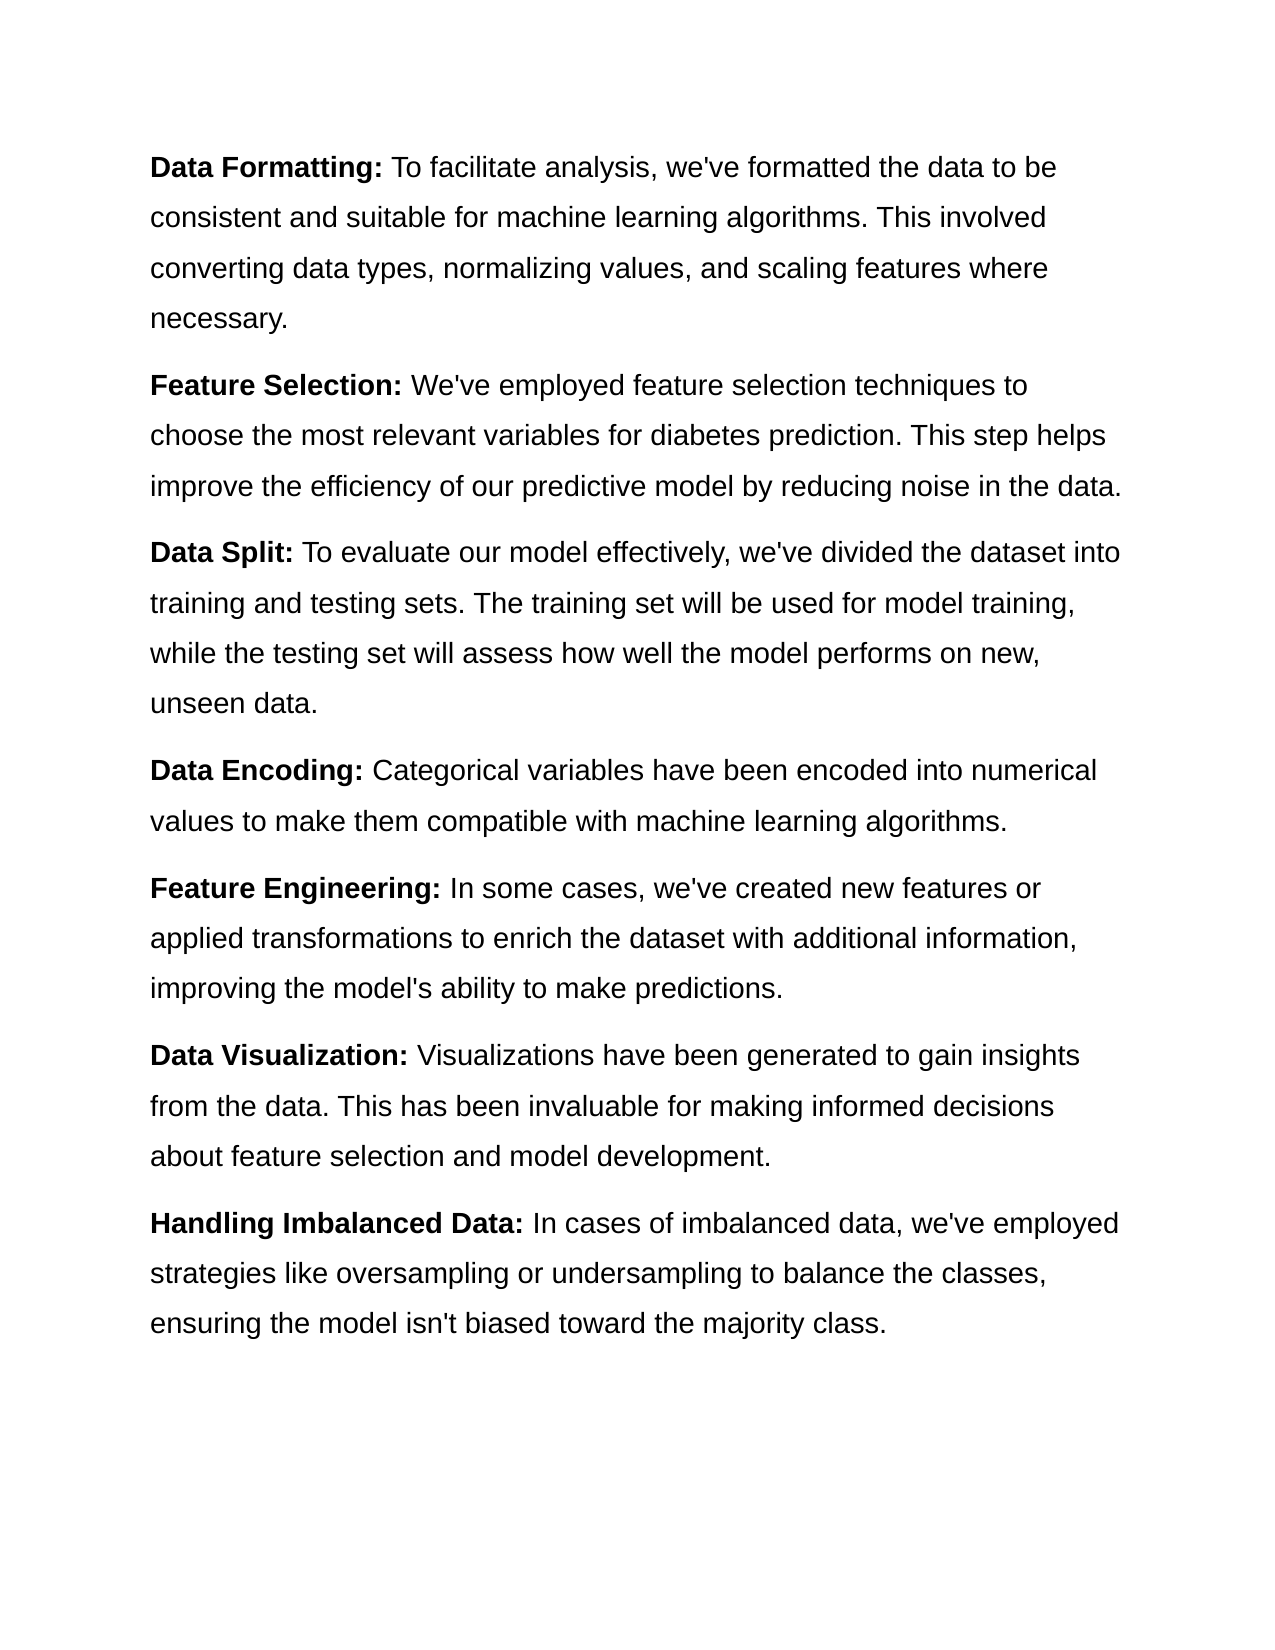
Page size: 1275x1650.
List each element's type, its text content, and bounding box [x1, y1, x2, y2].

text Data Encoding: Categorical variables have been encoded into numerical values to make them compatible with machine learning algorithms. [150, 753, 1125, 837]
text Handling Imbalanced Data: In cases of imbalanced data, we've employed strategies like oversampling or undersampling to balance the classes, ensuring the model isn't biased toward the majority class. [150, 1206, 1125, 1340]
text Data Split: To evaluate our model effectively, we've divided the dataset into training and testing sets. The training set will be used for model training, while the testing set will assess how well the model performs on new, unseen data. [150, 536, 1125, 720]
text Data Visualization: Visualizations have been generated to gain insights from the data. This has been invaluable for making informed decisions about feature selection and model development. [150, 1038, 1125, 1172]
text Data Formatting: To facilitate analysis, we've formatted the data to be consistent and suitable for machine learning algorithms. This involved converting data types, normalizing values, and scaling features where necessary. [150, 150, 1125, 334]
text Feature Selection: We've employed feature selection techniques to choose the most relevant variables for diabetes prediction. This step helps improve the efficiency of our predictive model by reducing noise in the data. [150, 368, 1125, 502]
text Feature Engineering: In some cases, we've created new features or applied transformations to enrich the dataset with additional information, improving the model's ability to make predictions. [150, 871, 1125, 1005]
